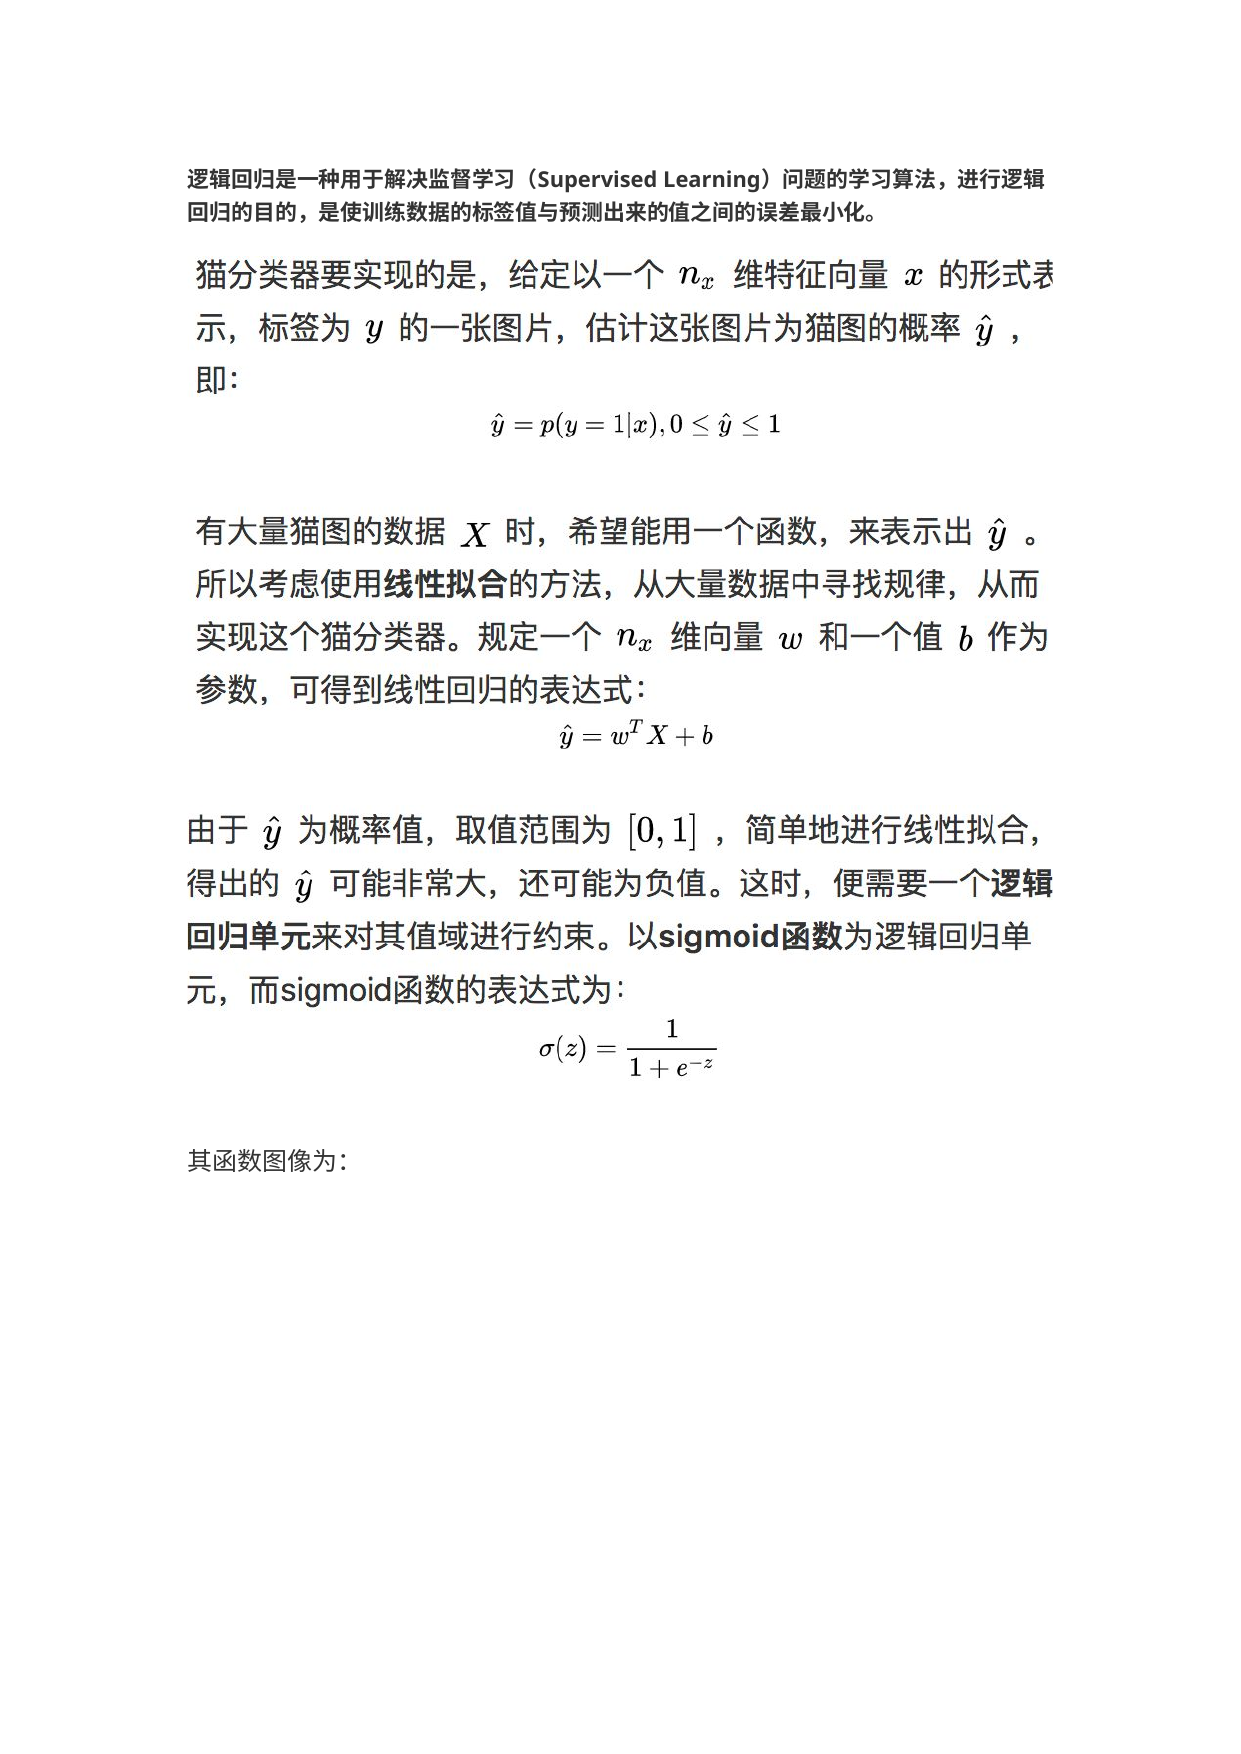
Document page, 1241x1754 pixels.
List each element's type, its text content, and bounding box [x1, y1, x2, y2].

picture [187, 256, 1053, 749]
picture [187, 805, 1053, 1081]
text 其函数图像为： [187, 1127, 1053, 1192]
text 逻辑回归是一种用于解决监督学习（Supervised Learning）问题的学习算法，进行逻辑回归的目的，是使训练数据的标签值与预测出来的值之间的误差最小化。 [187, 162, 1053, 227]
